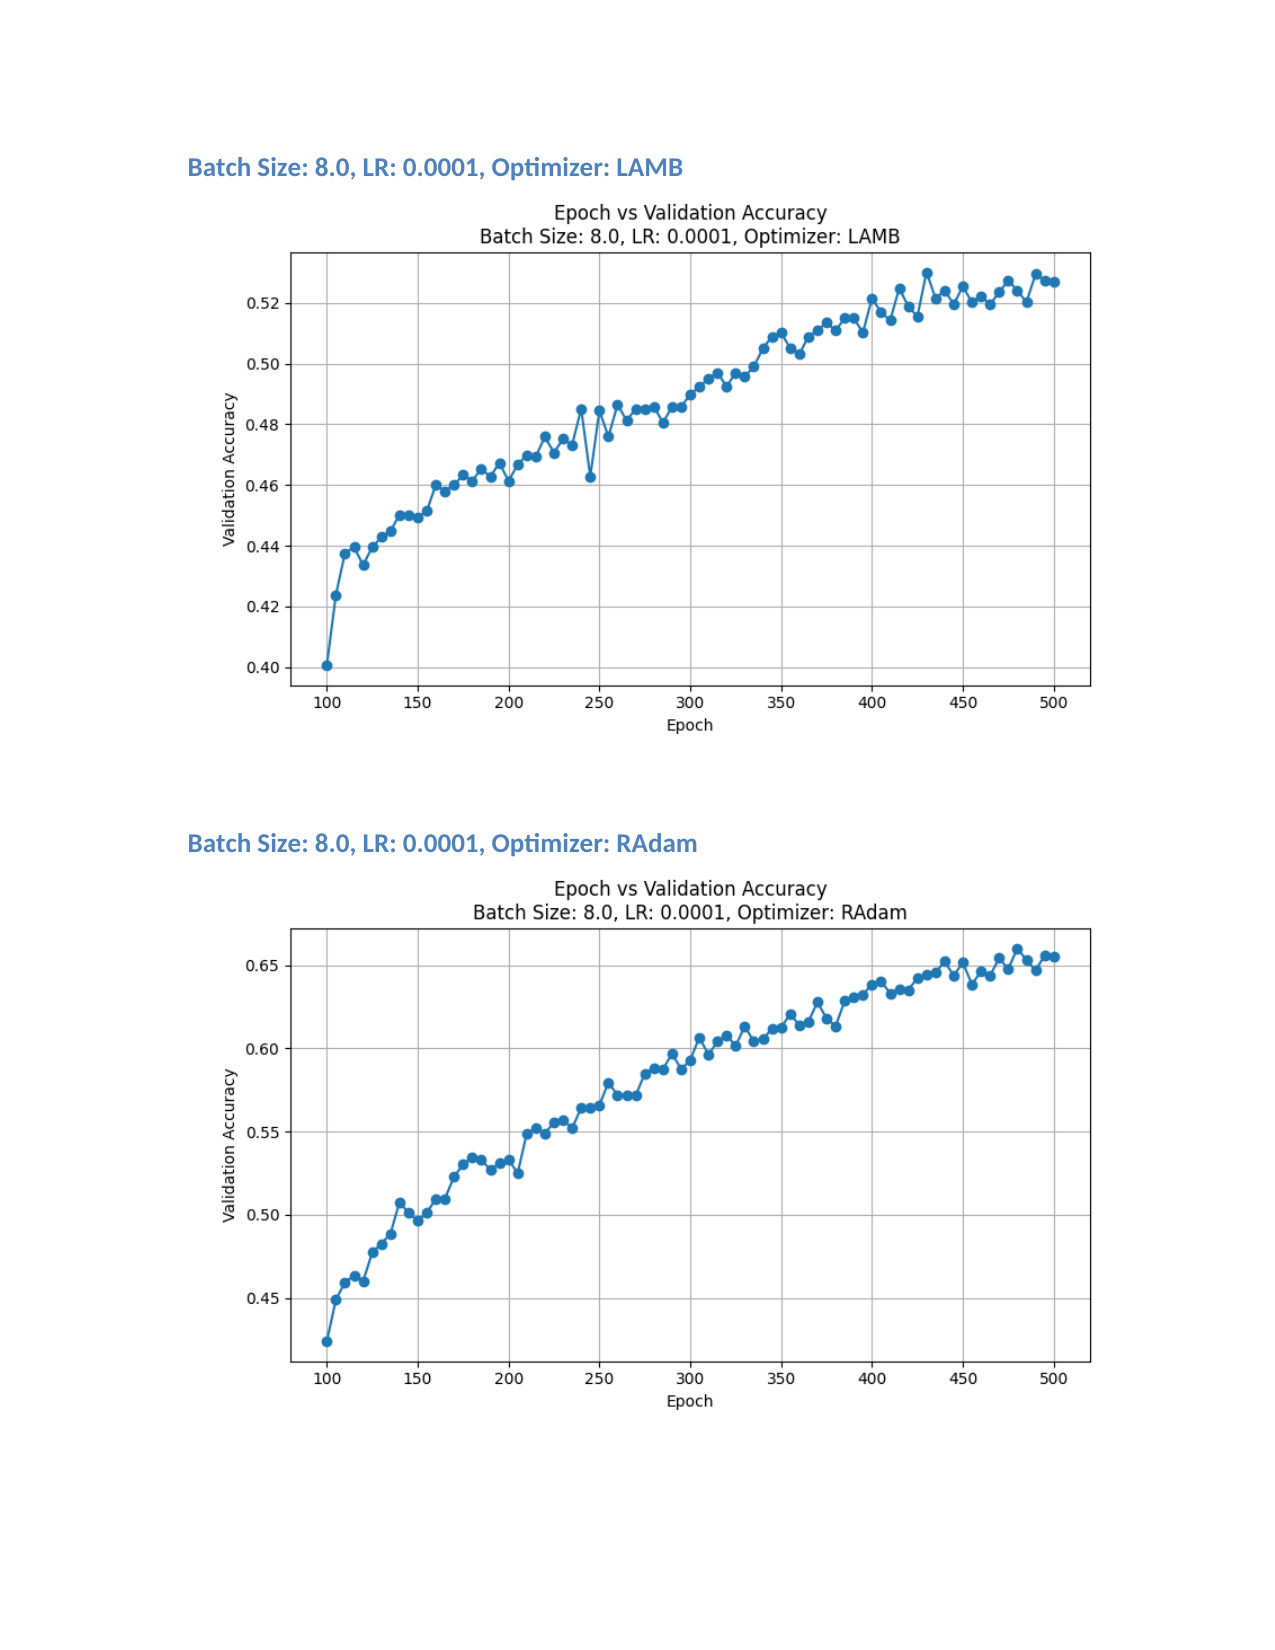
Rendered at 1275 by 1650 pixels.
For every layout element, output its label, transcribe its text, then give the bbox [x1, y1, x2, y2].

subtitle Batch Size: 8.0, LR: 0.0001, Optimizer: RAdam [187, 826, 1087, 859]
picture [206, 187, 1107, 751]
picture [206, 864, 1107, 1427]
subtitle Batch Size: 8.0, LR: 0.0001, Optimizer: LAMB [187, 150, 1087, 183]
